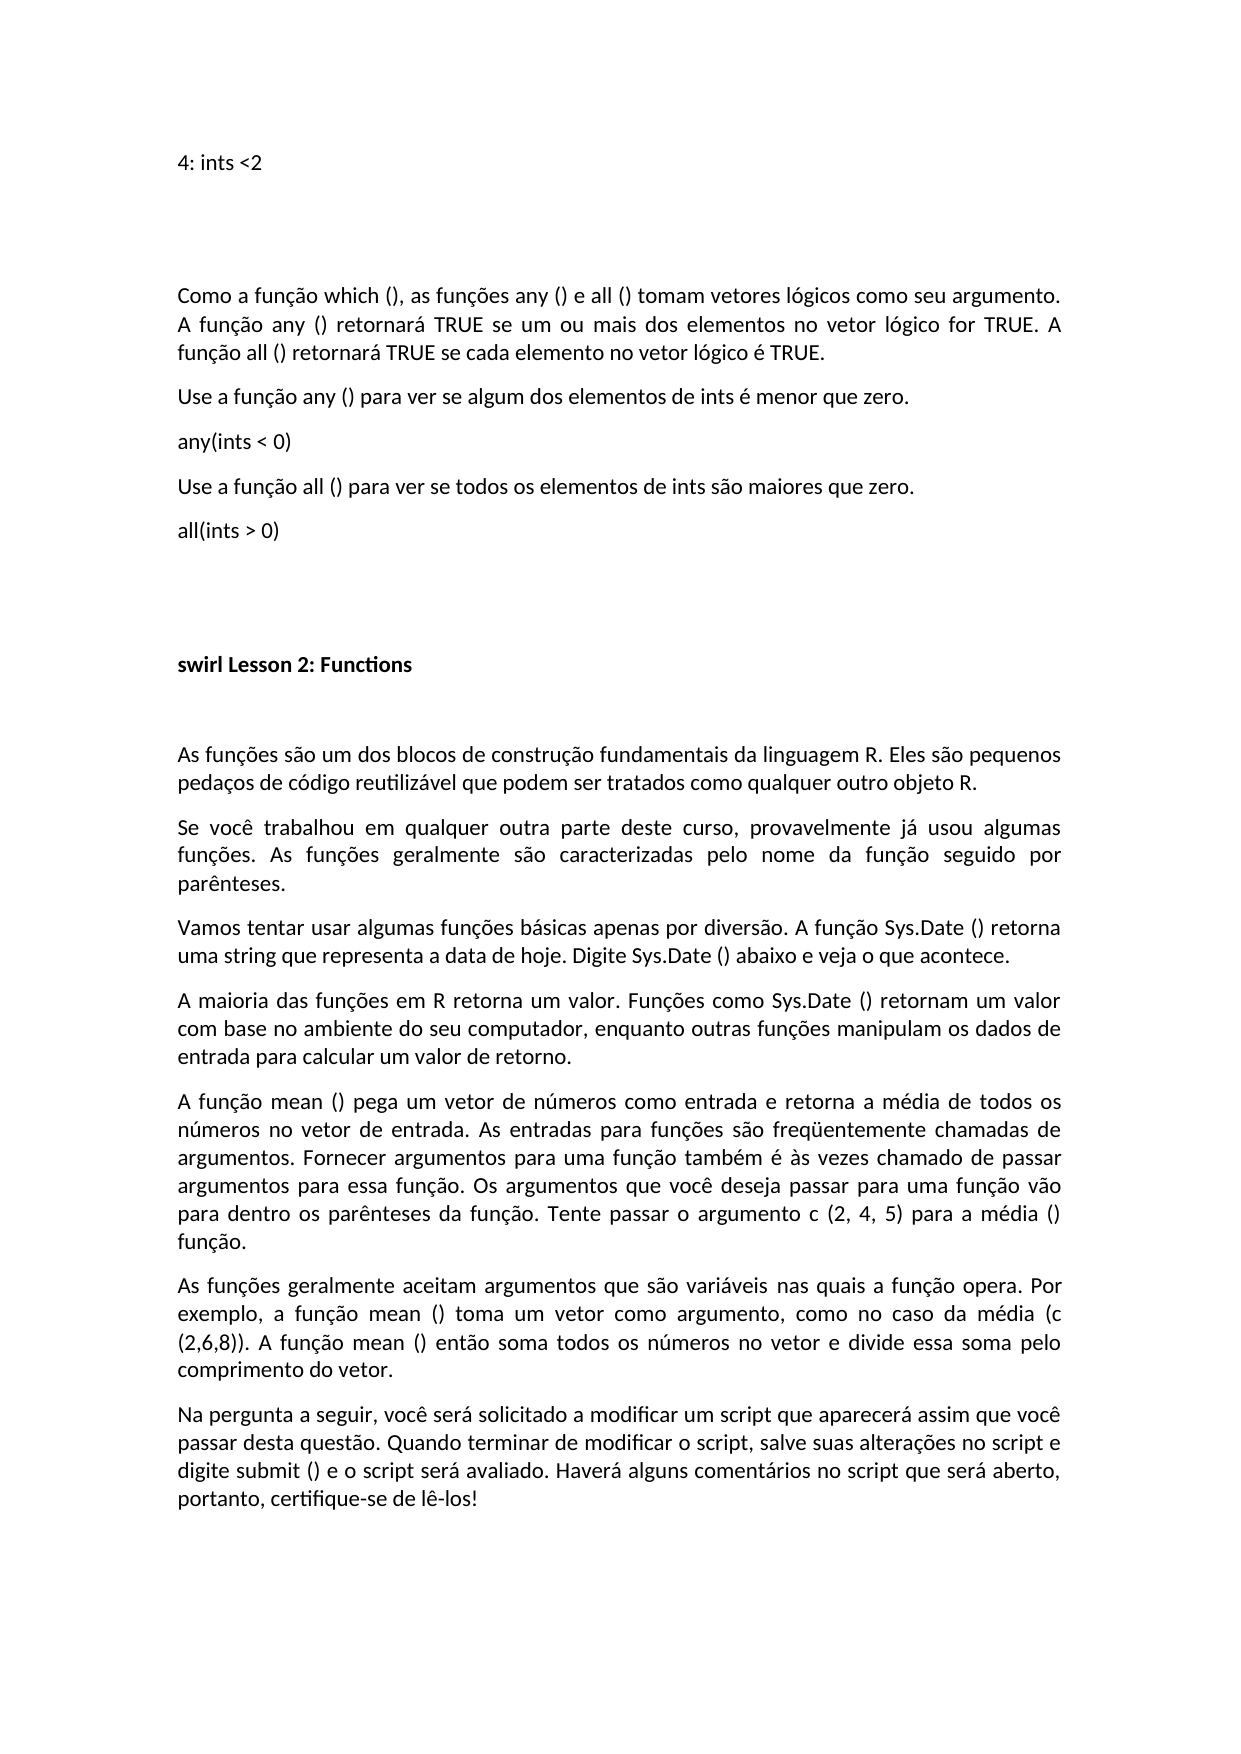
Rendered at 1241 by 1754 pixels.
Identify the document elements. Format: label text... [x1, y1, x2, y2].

text As funções geralmente aceitam argumentos que são variáveis ​​nas quais a função opera. Por exemplo, a função mean () toma um vetor como argumento, como no caso da média (c (2,6,8)). A função mean () então soma todos os números no vetor e divide essa soma pelo comprimento do vetor. [177, 1272, 1063, 1384]
text swirl Lesson 2: Functions [177, 651, 1063, 678]
text As funções são um dos blocos de construção fundamentais da linguagem R. Eles são pequenos pedaços de código reutilizável que podem ser tratados como qualquer outro objeto R. [177, 740, 1063, 796]
text all(ints > 0) [177, 516, 1063, 544]
text Como a função which (), as funções any () e all () tomam vetores lógicos como seu argumento. A função any () retornará TRUE se um ou mais dos elementos no vetor lógico for TRUE. A função all () retornará TRUE se cada elemento no vetor lógico é TRUE. [177, 282, 1063, 366]
text Use a função any () para ver se algum dos elementos de ints é menor que zero. [177, 382, 1063, 410]
text Se você trabalhou em qualquer outra parte deste curso, provavelmente já usou algumas funções. As funções geralmente são caracterizadas pelo nome da função seguido por parênteses. [177, 813, 1063, 897]
text A função mean () pega um vetor de números como entrada e retorna a média de todos os números no vetor de entrada. As entradas para funções são freqüentemente chamadas de argumentos. Fornecer argumentos para uma função também é às vezes chamado de passar argumentos para essa função. Os argumentos que você deseja passar para uma função vão para dentro os parênteses da função. Tente passar o argumento c (2, 4, 5) para a média () função. [177, 1087, 1063, 1255]
text Use a função all () para ver se todos os elementos de ints são maiores que zero. [177, 472, 1063, 500]
text A maioria das funções em R retorna um valor. Funções como Sys.Date () retornam um valor com base no ambiente do seu computador, enquanto outras funções manipulam os dados de entrada para calcular um valor de retorno. [177, 986, 1063, 1070]
text Vamos tentar usar algumas funções básicas apenas por diversão. A função Sys.Date () retorna uma string que representa a data de hoje. Digite Sys.Date () abaixo e veja o que acontece. [177, 913, 1063, 969]
text any(ints < 0) [177, 427, 1063, 455]
text Na pergunta a seguir, você será solicitado a modificar um script que aparecerá assim que você passar desta questão. Quando terminar de modificar o script, salve suas alterações no script e digite submit () e o script será avaliado. Haverá alguns comentários no script que será aberto, portanto, certifique-se de lê-los! [177, 1400, 1063, 1512]
text 4: ints <2 [177, 148, 1063, 176]
